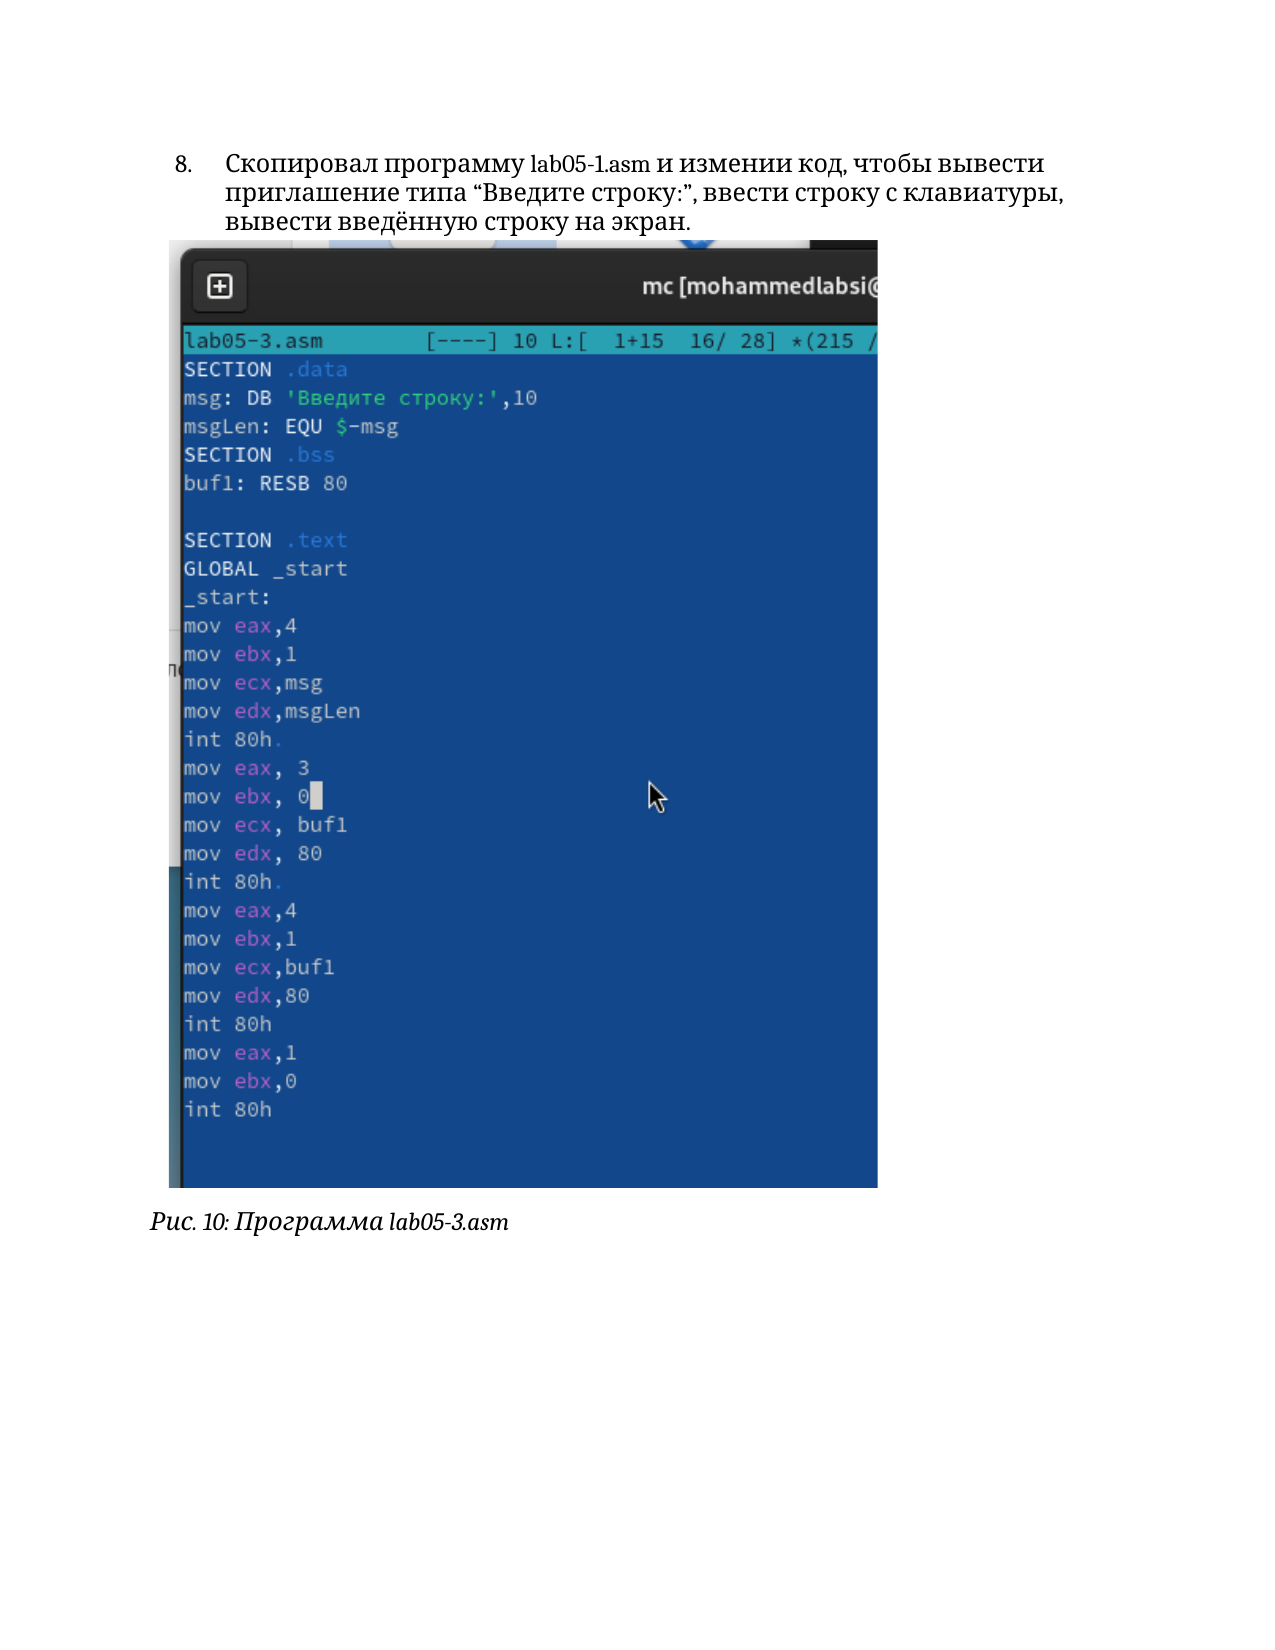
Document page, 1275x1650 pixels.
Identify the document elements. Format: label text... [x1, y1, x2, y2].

text Рис. 10: Программа lab05-3.asm [150, 1208, 1125, 1237]
list Скопировал программу lab05-1.asm и измении код, чтобы вывести приглашение типа “Введите строку:”, ввести строку с клавиатуры, вывести введённую строку на экран. [175, 150, 1125, 236]
picture [168, 240, 878, 1188]
